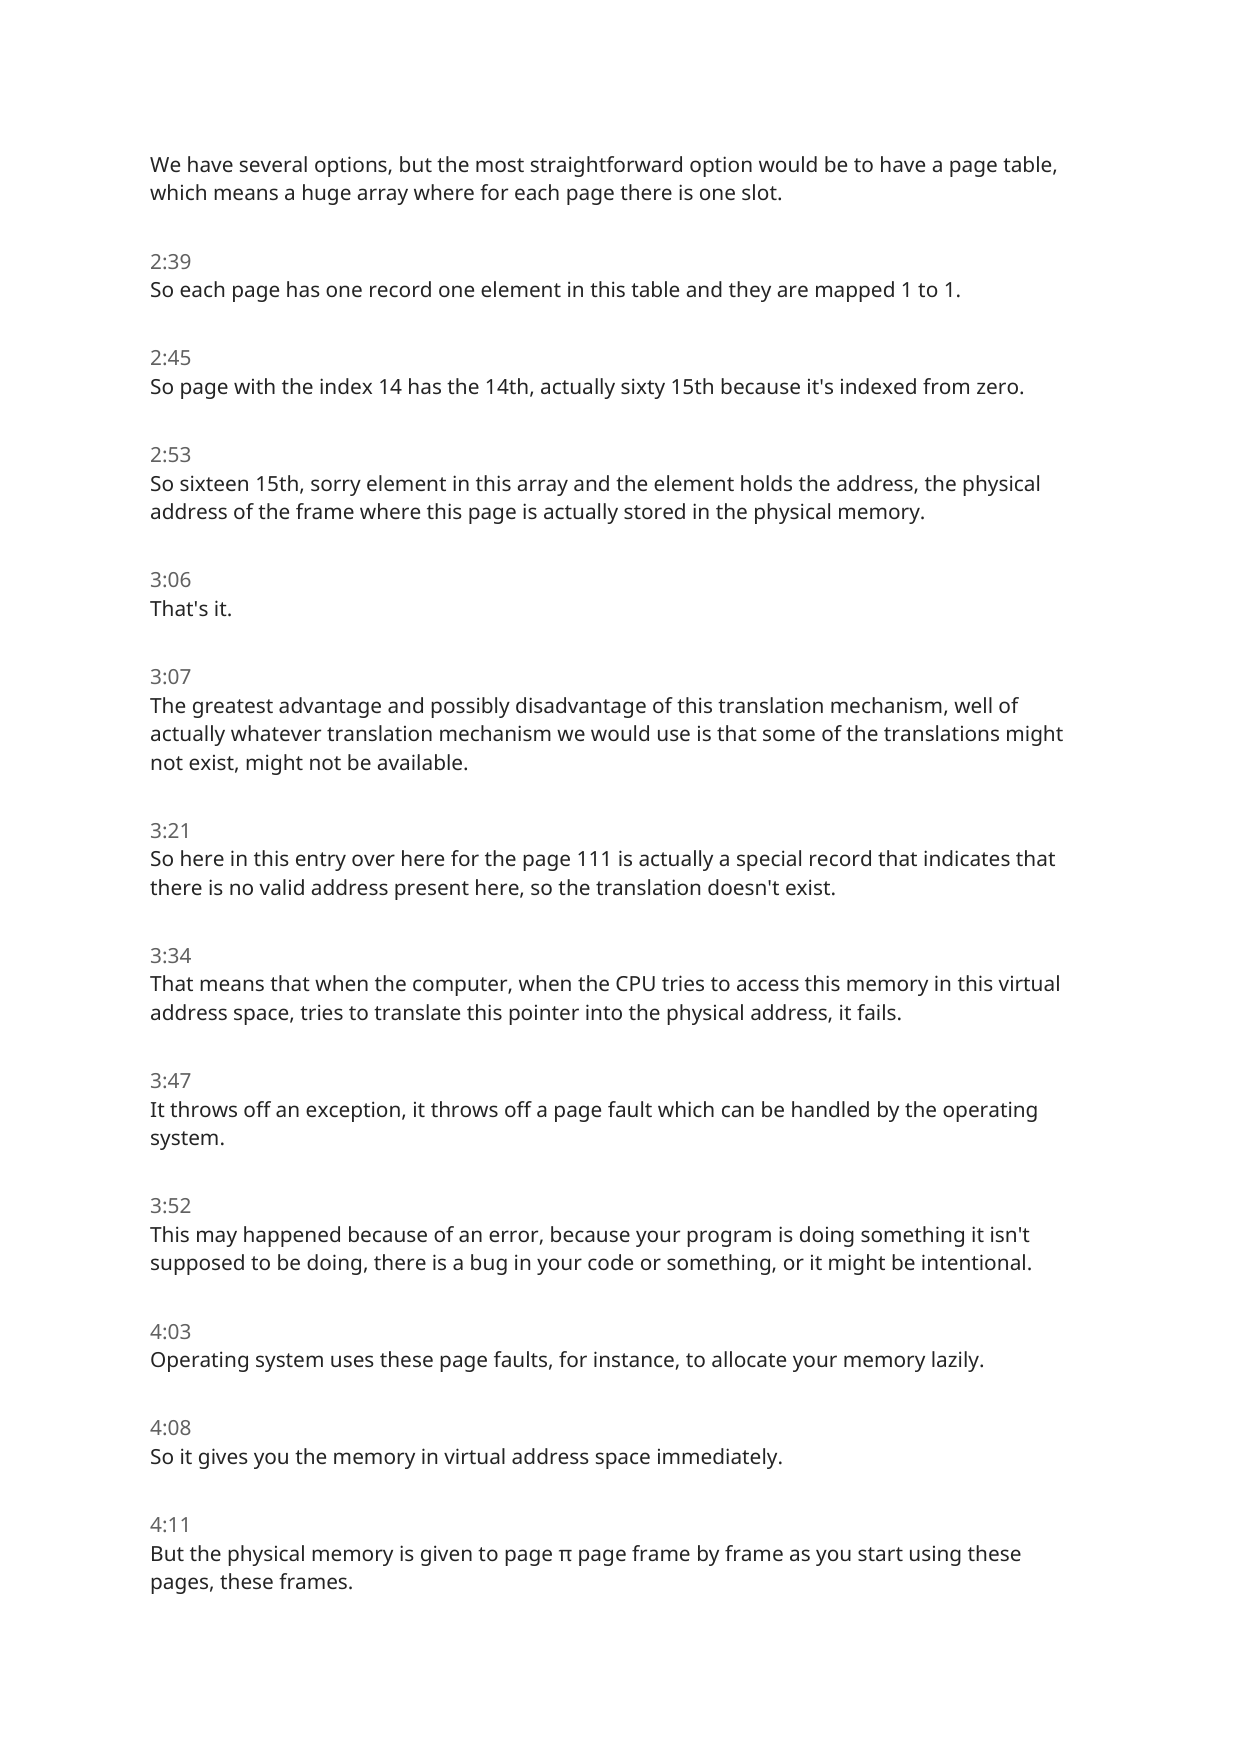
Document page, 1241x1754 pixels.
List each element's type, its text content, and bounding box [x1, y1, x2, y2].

text 3:21 So here in this entry over here for the page 111 is actually a special record that indicates that there is no valid address present here, so the translation doesn't exist. [150, 787, 1090, 901]
text 2:45 So page with the index 14 has the 14th, actually sixty 15th because it's indexed from zero. [150, 315, 1090, 400]
text 3:34 That means that when the computer, when the CPU tries to access this memory in this virtual address space, tries to translate this pointer into the physical address, it fails. [150, 913, 1090, 1026]
text 3:07 The greatest advantage and possibly disadvantage of this translation mechanism, well of actually whatever translation mechanism we would use is that some of the translations might not exist, might not be available. [150, 634, 1090, 776]
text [150, 150, 1090, 207]
text 2:53 So sixteen 15th, sorry element in this array and the element holds the address, the physical address of the frame where this page is actually stored in the physical memory. [150, 412, 1090, 526]
text 3:52 This may happened because of an error, because your program is doing something it isn't supposed to be doing, there is a bug in your code or something, or it might be intentional. [150, 1163, 1090, 1277]
text 3:06 That's it. [150, 537, 1090, 622]
text 2:39 So each page has one record one element in this table and they are mapped 1 to 1. [150, 218, 1090, 304]
text 3:47 It throws off an exception, it throws off a page fault which can be handled by the operating system. [150, 1038, 1090, 1152]
text 4:08 So it gives you the memory in virtual address space immediately. [150, 1385, 1090, 1470]
text 4:11 But the physical memory is given to page π page frame by frame as you start using these pages, these frames. [150, 1482, 1090, 1596]
text 4:03 Operating system uses these page faults, for instance, to allocate your memory lazily. [150, 1288, 1090, 1374]
